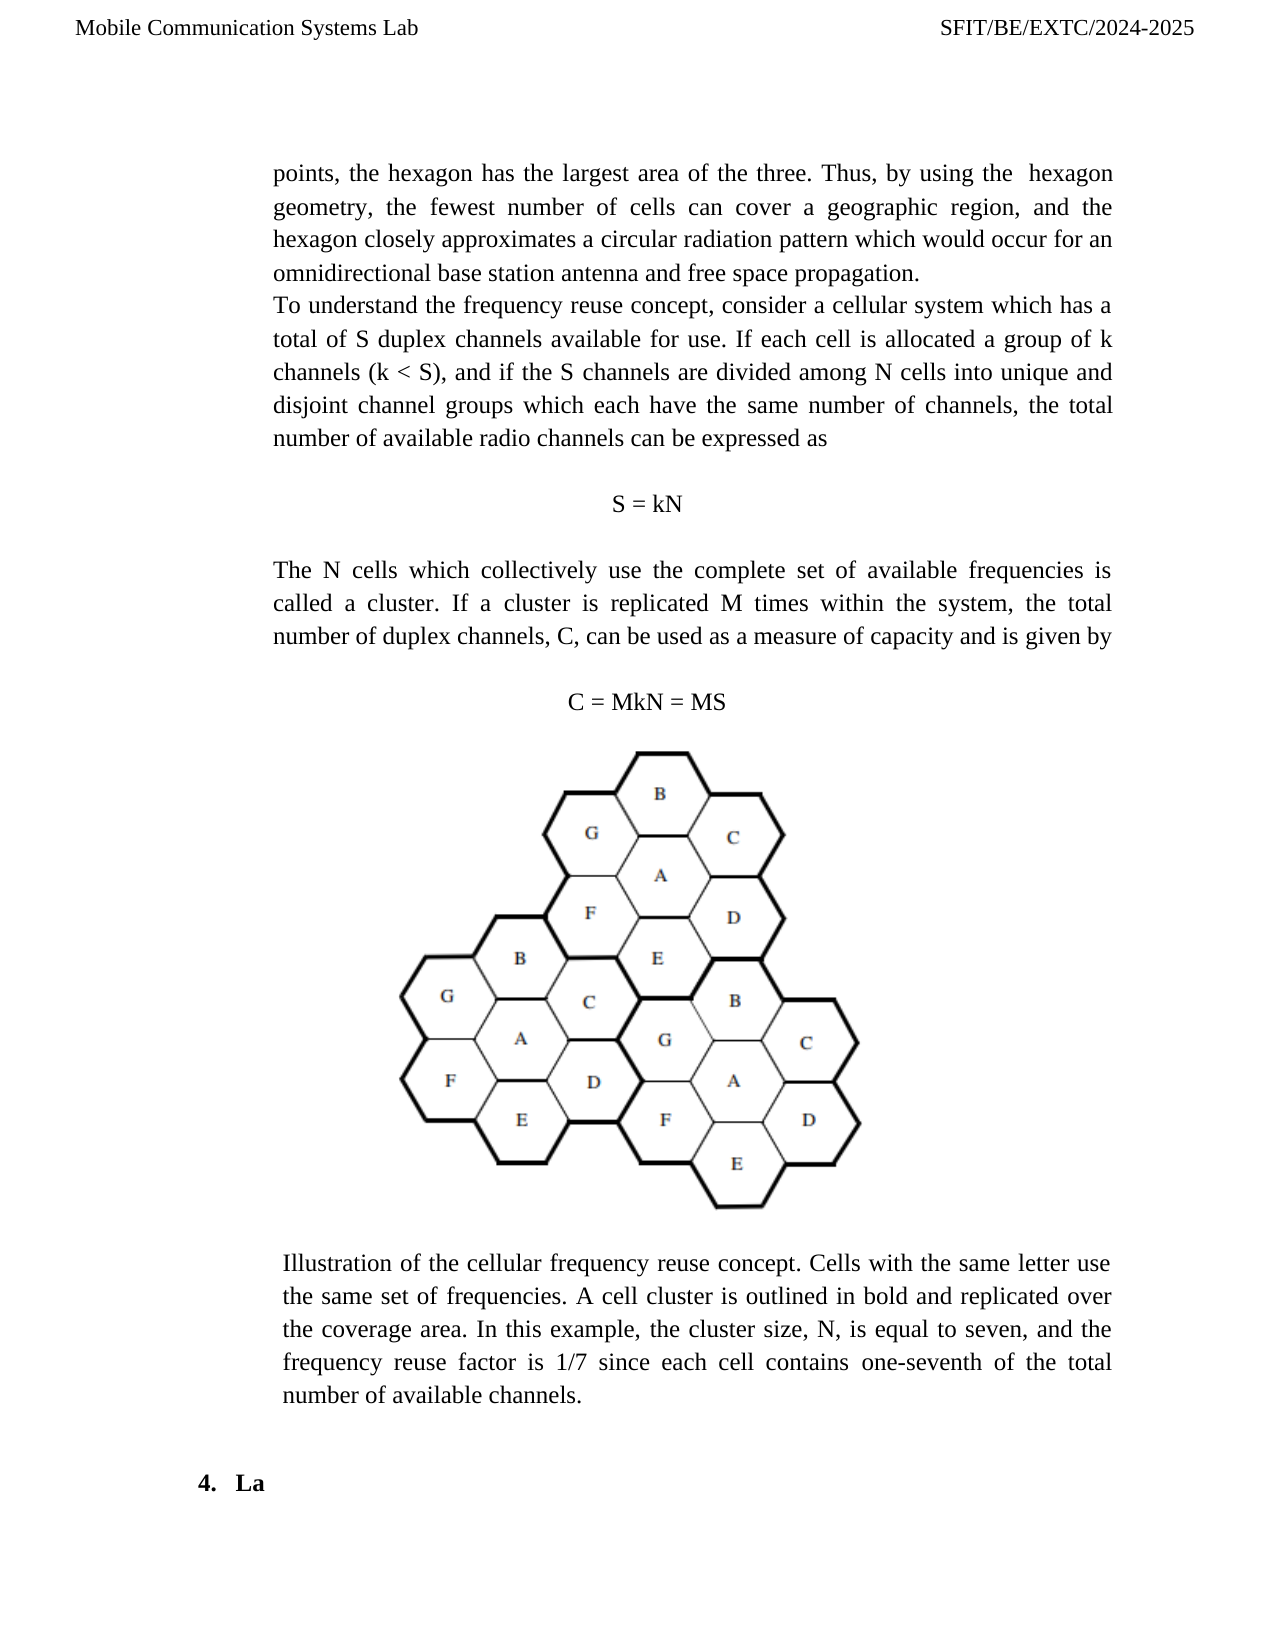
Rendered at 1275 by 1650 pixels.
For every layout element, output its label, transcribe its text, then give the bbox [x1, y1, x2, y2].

text The N cells which collectively use the complete set of available frequencies is called a cluster. If a cluster is replicated M times within the system, the total number of duplex channels, C, can be used as a measure of capacity and is given by [273, 555, 1113, 650]
text C = MkN = MS [232, 687, 1062, 716]
subtitle Laboratory exercise [198, 1468, 277, 1496]
text Illustration of the cellular frequency reuse concept. Cells with the same letter use the same set of frequencies. A cell cluster is outlined in bold and replicated over the coverage area. In this example, the cluster size, N, is equal to seven, and the frequency reuse factor is 1/7 since each cell contains one-seventh of the total number of available channels. [282, 1248, 1112, 1409]
text To understand the frequency reuse concept, consider a cellular system which has a total of S duplex channels available for use. If each cell is allocated a group of k channels (k < S), and if the S channels are divided among N cells into unique and disjoint channel groups which each have the same number of channels, the total number of available radio channels can be expressed as [273, 291, 1113, 451]
picture [398, 751, 863, 1211]
text S = kN [232, 489, 1062, 518]
text points, the hexagon has the largest area of the three. Thus, by using the hexagon geometry, the fewest number of cells can cover a geographic region, and the hexagon closely approximates a circular radiation pattern which would occur for an omnidirectional base station antenna and free space propagation. [273, 158, 1113, 286]
